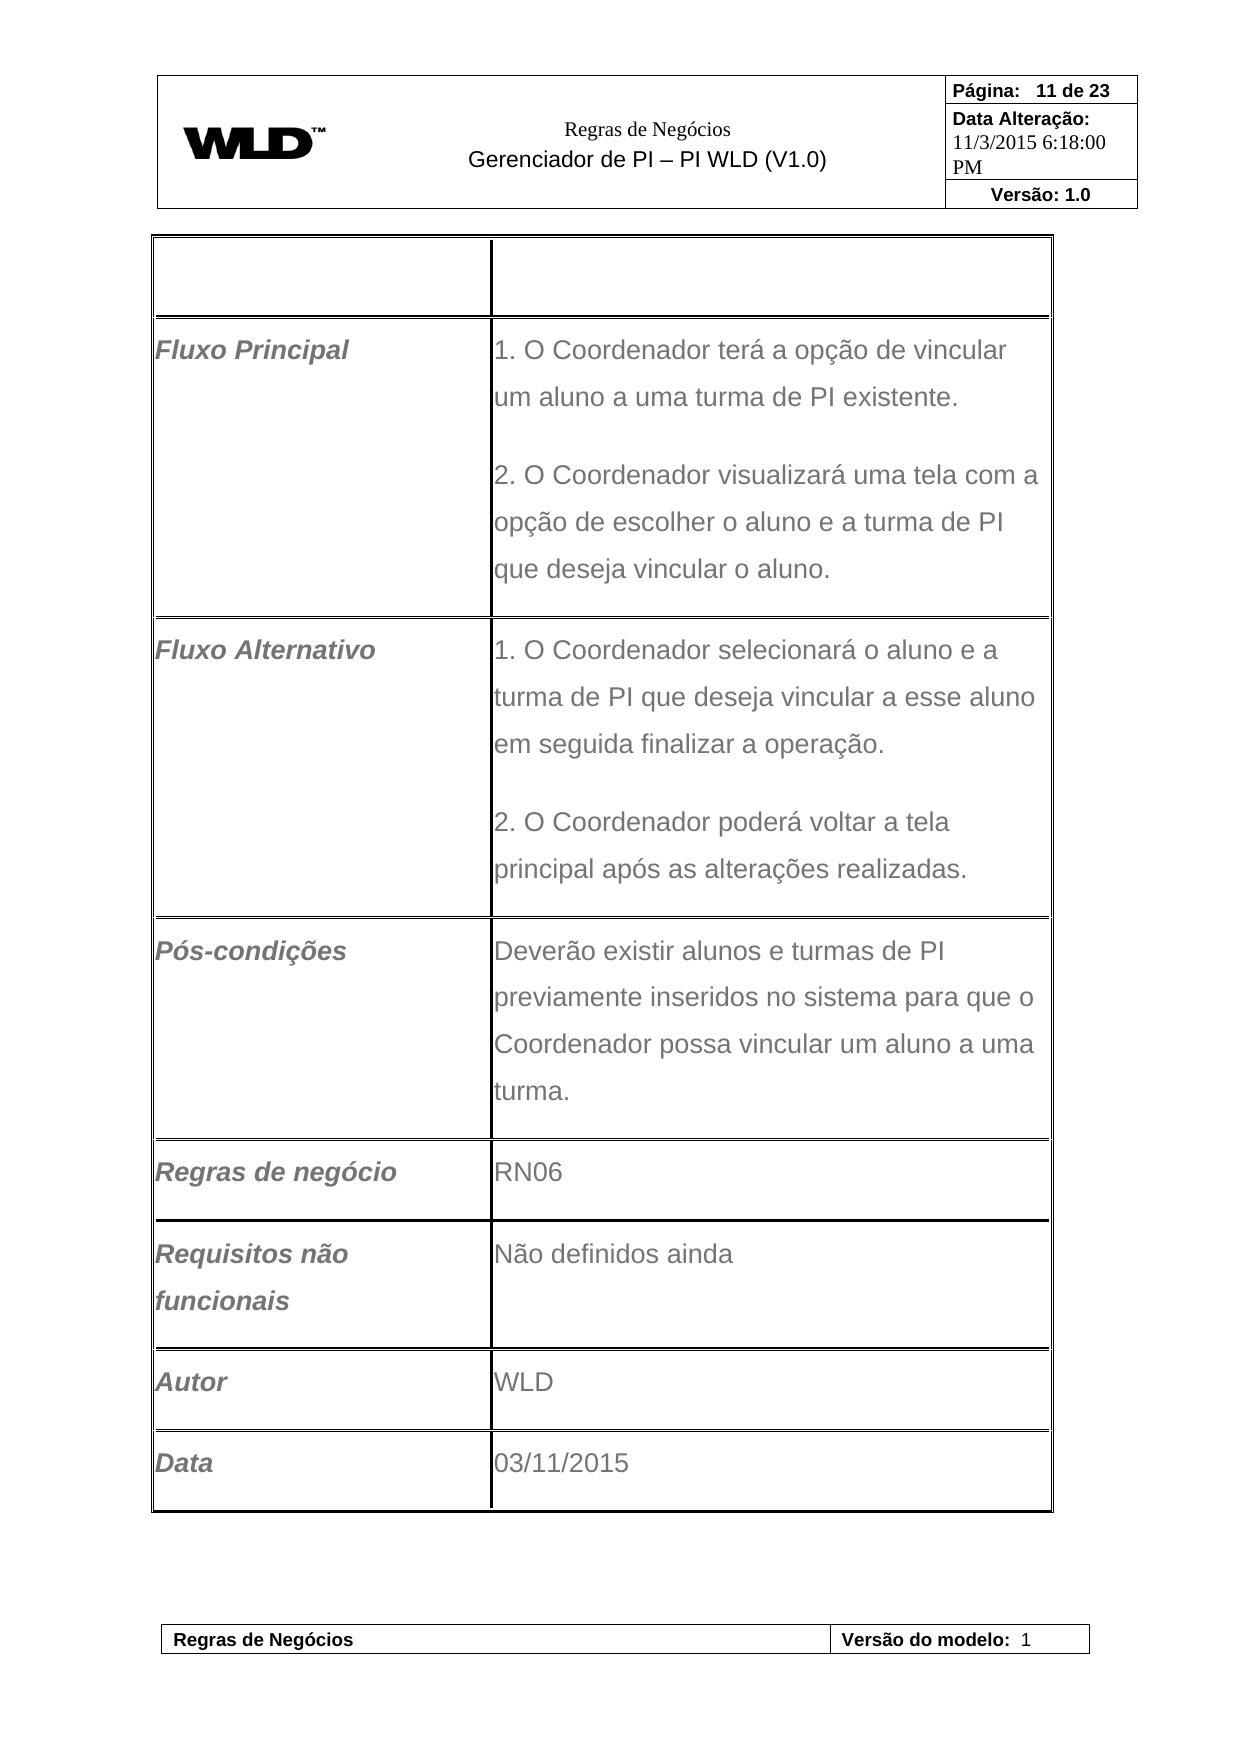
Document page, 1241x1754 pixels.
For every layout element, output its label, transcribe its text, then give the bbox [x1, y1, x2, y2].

table_cell O Coordenador está identificado pelo sistema [491, 238, 1051, 315]
table_cell 1. O Coordenador selecionará o aluno e a turma de PI que deseja vincular a esse aluno em seguida finalizar a operação. 2. O Coordenador poderá voltar a tela principal após as alterações realizadas. [491, 616, 1052, 916]
table_cell Fluxo Principal [154, 315, 490, 616]
table_cell Requisitos não funcionais [154, 1219, 490, 1347]
table_cell Data [154, 1429, 491, 1510]
table_cell Autor [154, 1347, 490, 1428]
picture [165, 81, 343, 203]
table_cell Precondições [154, 238, 491, 315]
table_cell 1. O Coordenador terá a opção de vincular um aluno a uma turma de PI existente. 2. O Coordenador visualizará uma tela com a opção de escolher o aluno e a turma de PI que deseja vincular o aluno. [493, 315, 1051, 616]
table_cell WLD [493, 1347, 1051, 1428]
table_cell Regras de negócio [152, 1138, 491, 1219]
table_cell Deverão existir alunos e turmas de PI previamente inseridos no sistema para que o Coordenador possa vincular um aluno a uma turma. [491, 916, 1052, 1138]
table_cell 03/11/2015 [491, 1429, 1051, 1510]
table_cell Não definidos ainda [493, 1219, 1051, 1347]
table_cell RN06 [491, 1138, 1052, 1219]
table_cell Fluxo Alternativo [152, 616, 491, 916]
table_cell Pós-condições [152, 916, 491, 1138]
